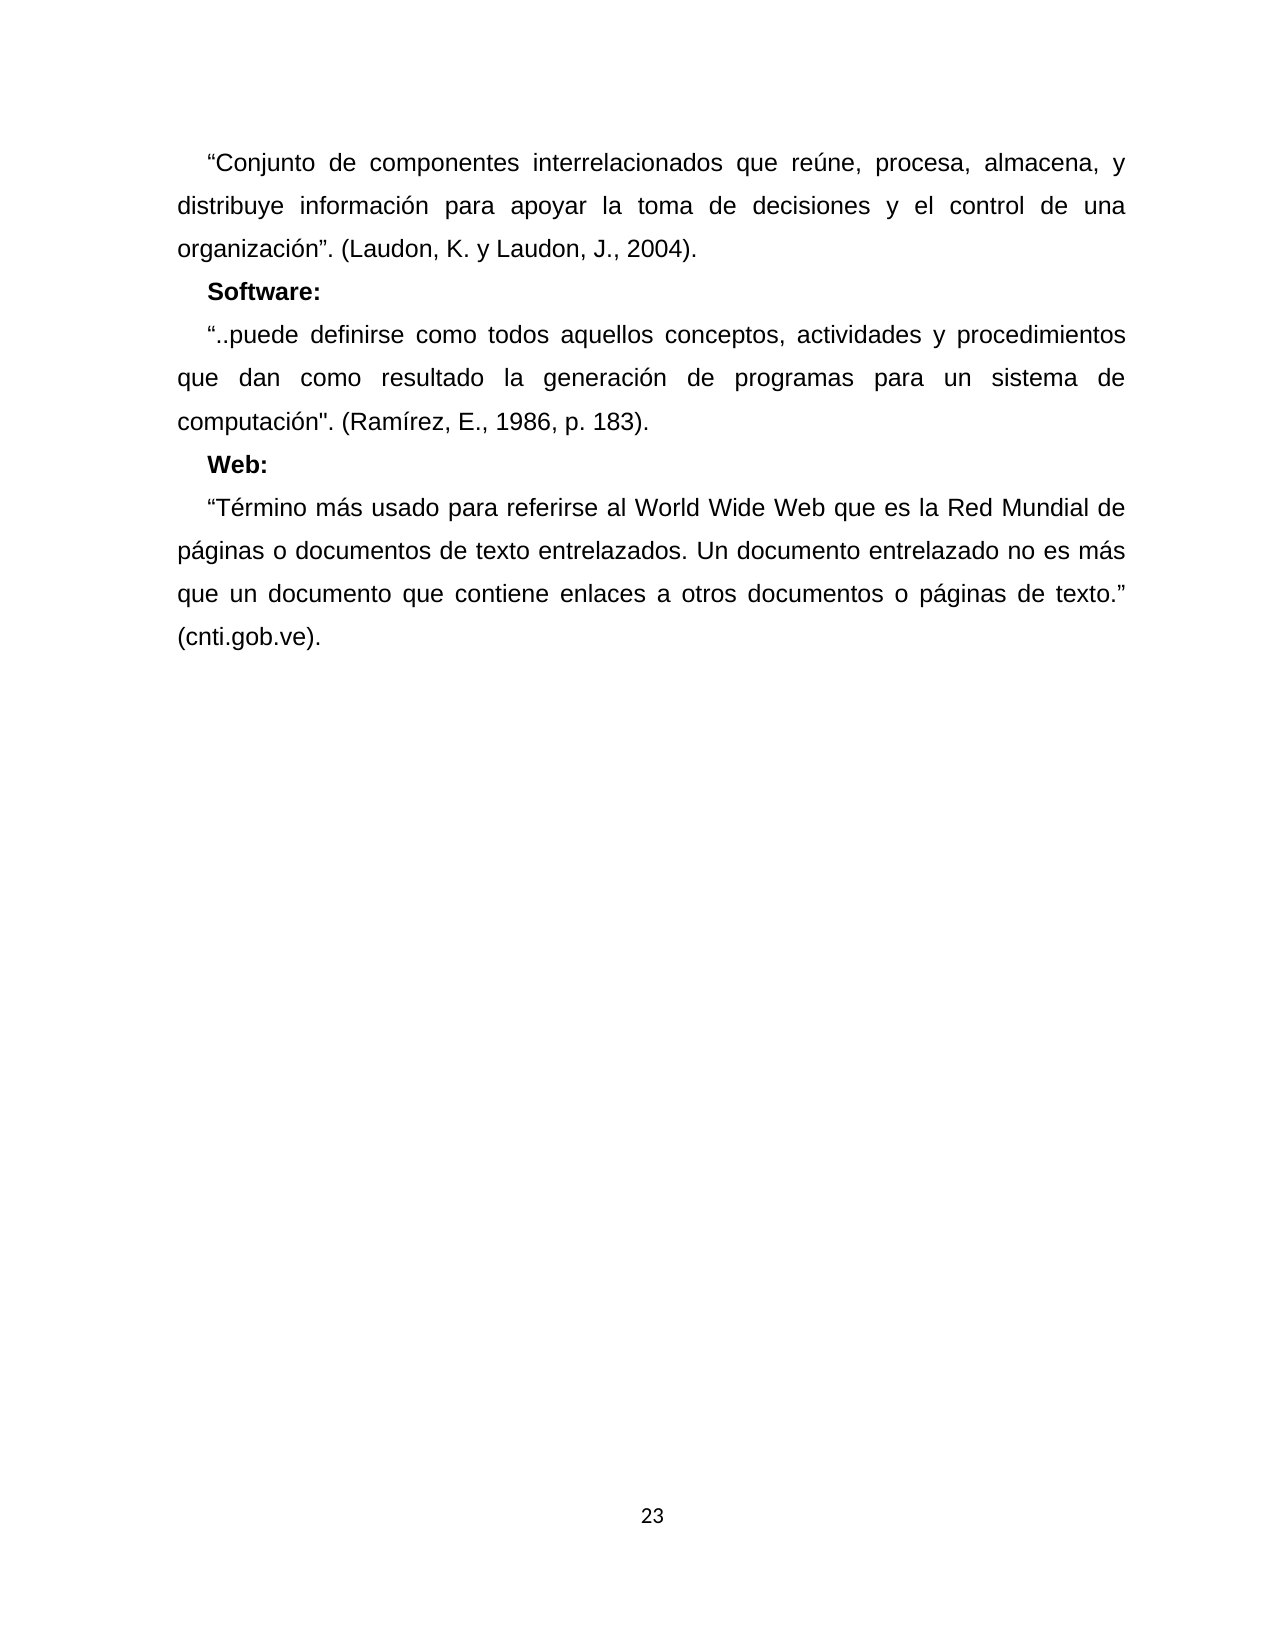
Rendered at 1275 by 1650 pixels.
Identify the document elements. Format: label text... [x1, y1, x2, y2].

text “..puede definirse como todos aquellos conceptos, actividades y procedimientos que dan como resultado la generación de programas para un sistema de computación". (Ramírez, E., 1986, p. 183). [177, 320, 1127, 435]
text Software: [177, 277, 1127, 306]
text “Conjunto de componentes interrelacionados que reúne, procesa, almacena, y distribuye información para apoyar la toma de decisiones y el control de una organización”. (Laudon, K. y Laudon, J., 2004). [177, 148, 1127, 263]
text “Término más usado para referirse al World Wide Web que es la Red Mundial de páginas o documentos de texto entrelazados. Un documento entrelazado no es más que un documento que contiene enlaces a otros documentos o páginas de texto.” (cnti.gob.ve). [177, 493, 1127, 651]
text Web: [177, 449, 1127, 478]
